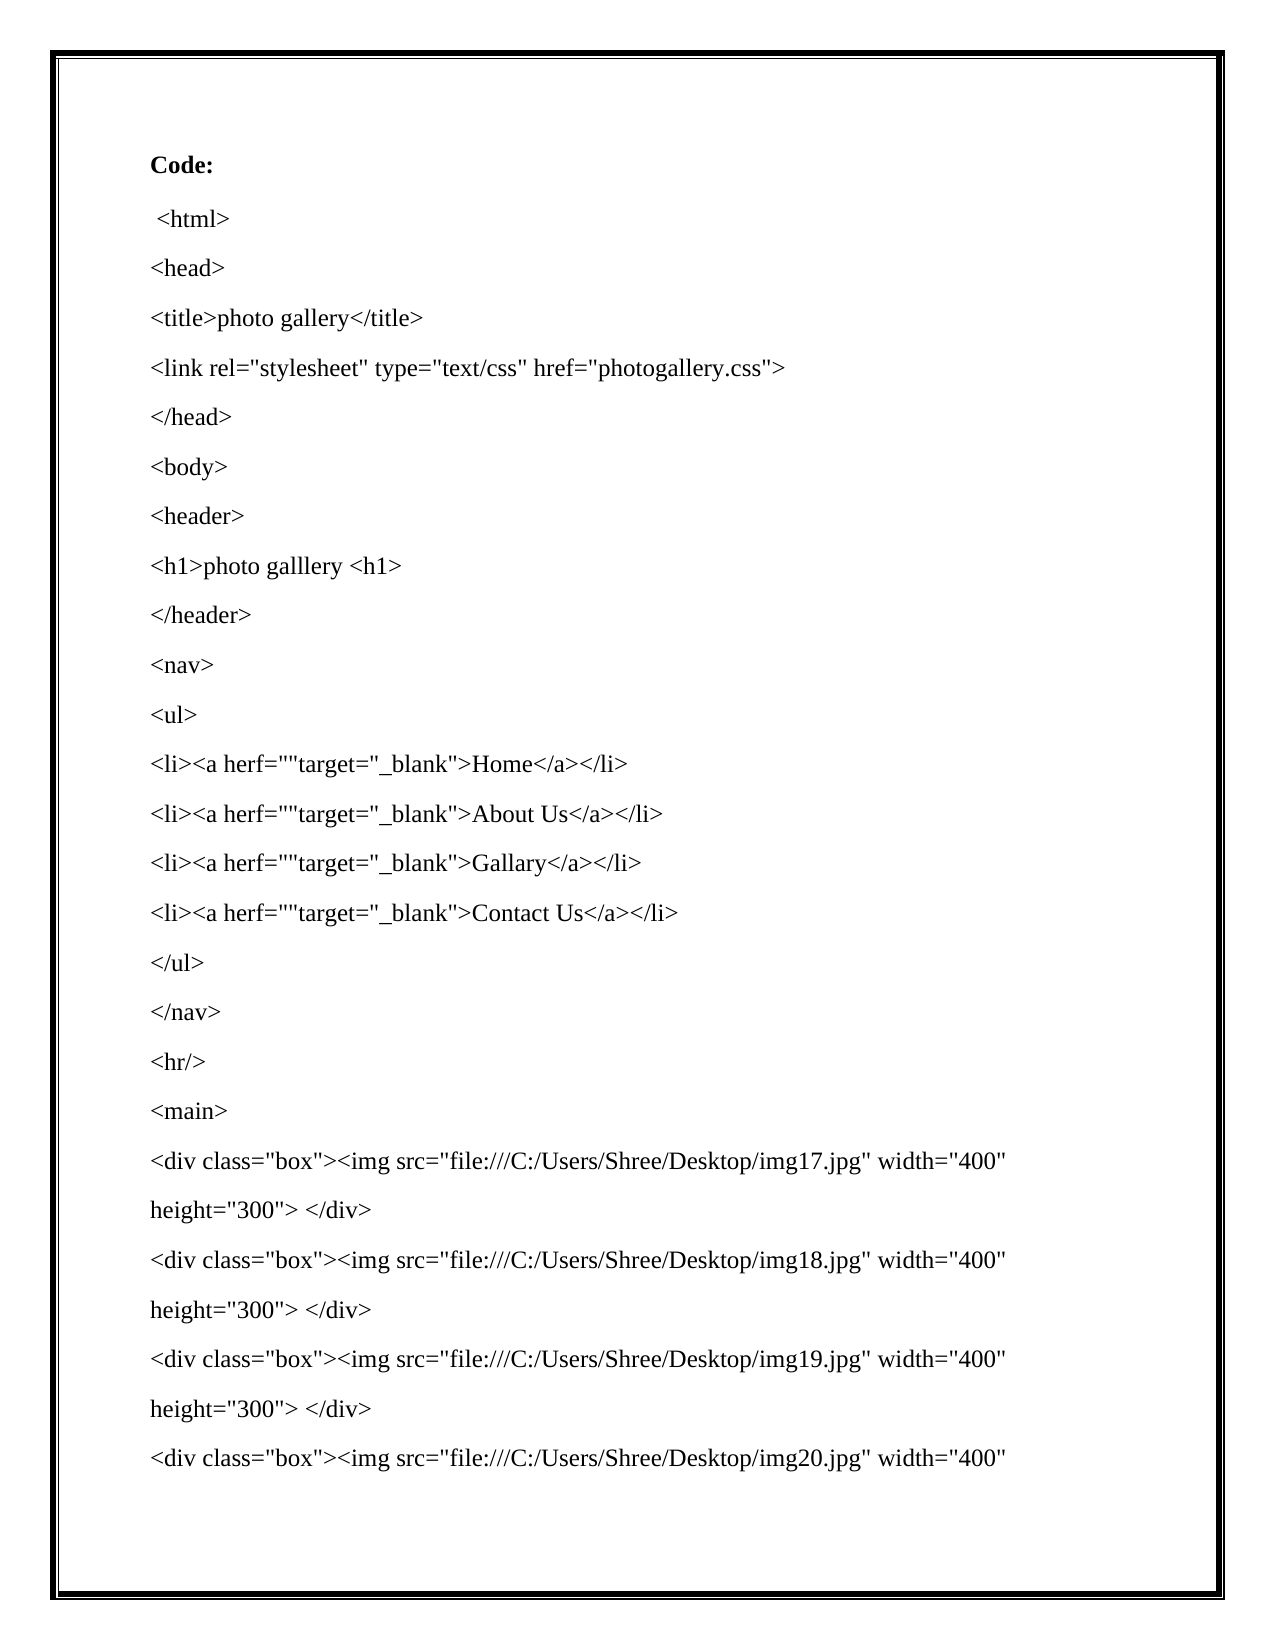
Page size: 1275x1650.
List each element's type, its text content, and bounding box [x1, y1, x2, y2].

text <header> [150, 501, 1125, 530]
text </head> [150, 402, 1125, 431]
text </nav> [150, 997, 1125, 1026]
text <main> [150, 1096, 1125, 1125]
text <head> [150, 253, 1125, 282]
text <li><a herf=""target="_blank">Contact Us</a></li> [150, 898, 1125, 927]
text height="300"> </div> [150, 1196, 1125, 1224]
text <div class="box"><img src="file:///C:/Users/Shree/Desktop/img20.jpg" width="400" [150, 1443, 1125, 1472]
text </header> [150, 601, 1125, 629]
text Code: [150, 150, 1125, 179]
text <h1>photo galllery <h1> [150, 551, 1125, 580]
text <div class="box"><img src="file:///C:/Users/Shree/Desktop/img18.jpg" width="400" [150, 1245, 1125, 1274]
text height="300"> </div> [150, 1394, 1125, 1423]
text <li><a herf=""target="_blank">About Us</a></li> [150, 799, 1125, 828]
text <link rel="stylesheet" type="text/css" href="photogallery.css"> [150, 353, 1125, 381]
text <div class="box"><img src="file:///C:/Users/Shree/Desktop/img17.jpg" width="400" [150, 1146, 1125, 1175]
text </ul> [150, 948, 1125, 976]
text height="300"> </div> [150, 1295, 1125, 1323]
text <hr/> [150, 1047, 1125, 1076]
text <ul> [150, 700, 1125, 728]
text <li><a herf=""target="_blank">Home</a></li> [150, 749, 1125, 778]
text <li><a herf=""target="_blank">Gallary</a></li> [150, 848, 1125, 877]
text <nav> [150, 650, 1125, 679]
text <title>photo gallery</title> [150, 303, 1125, 332]
text <div class="box"><img src="file:///C:/Users/Shree/Desktop/img19.jpg" width="400" [150, 1344, 1125, 1373]
text <body> [150, 452, 1125, 481]
text <html> [150, 204, 1125, 233]
